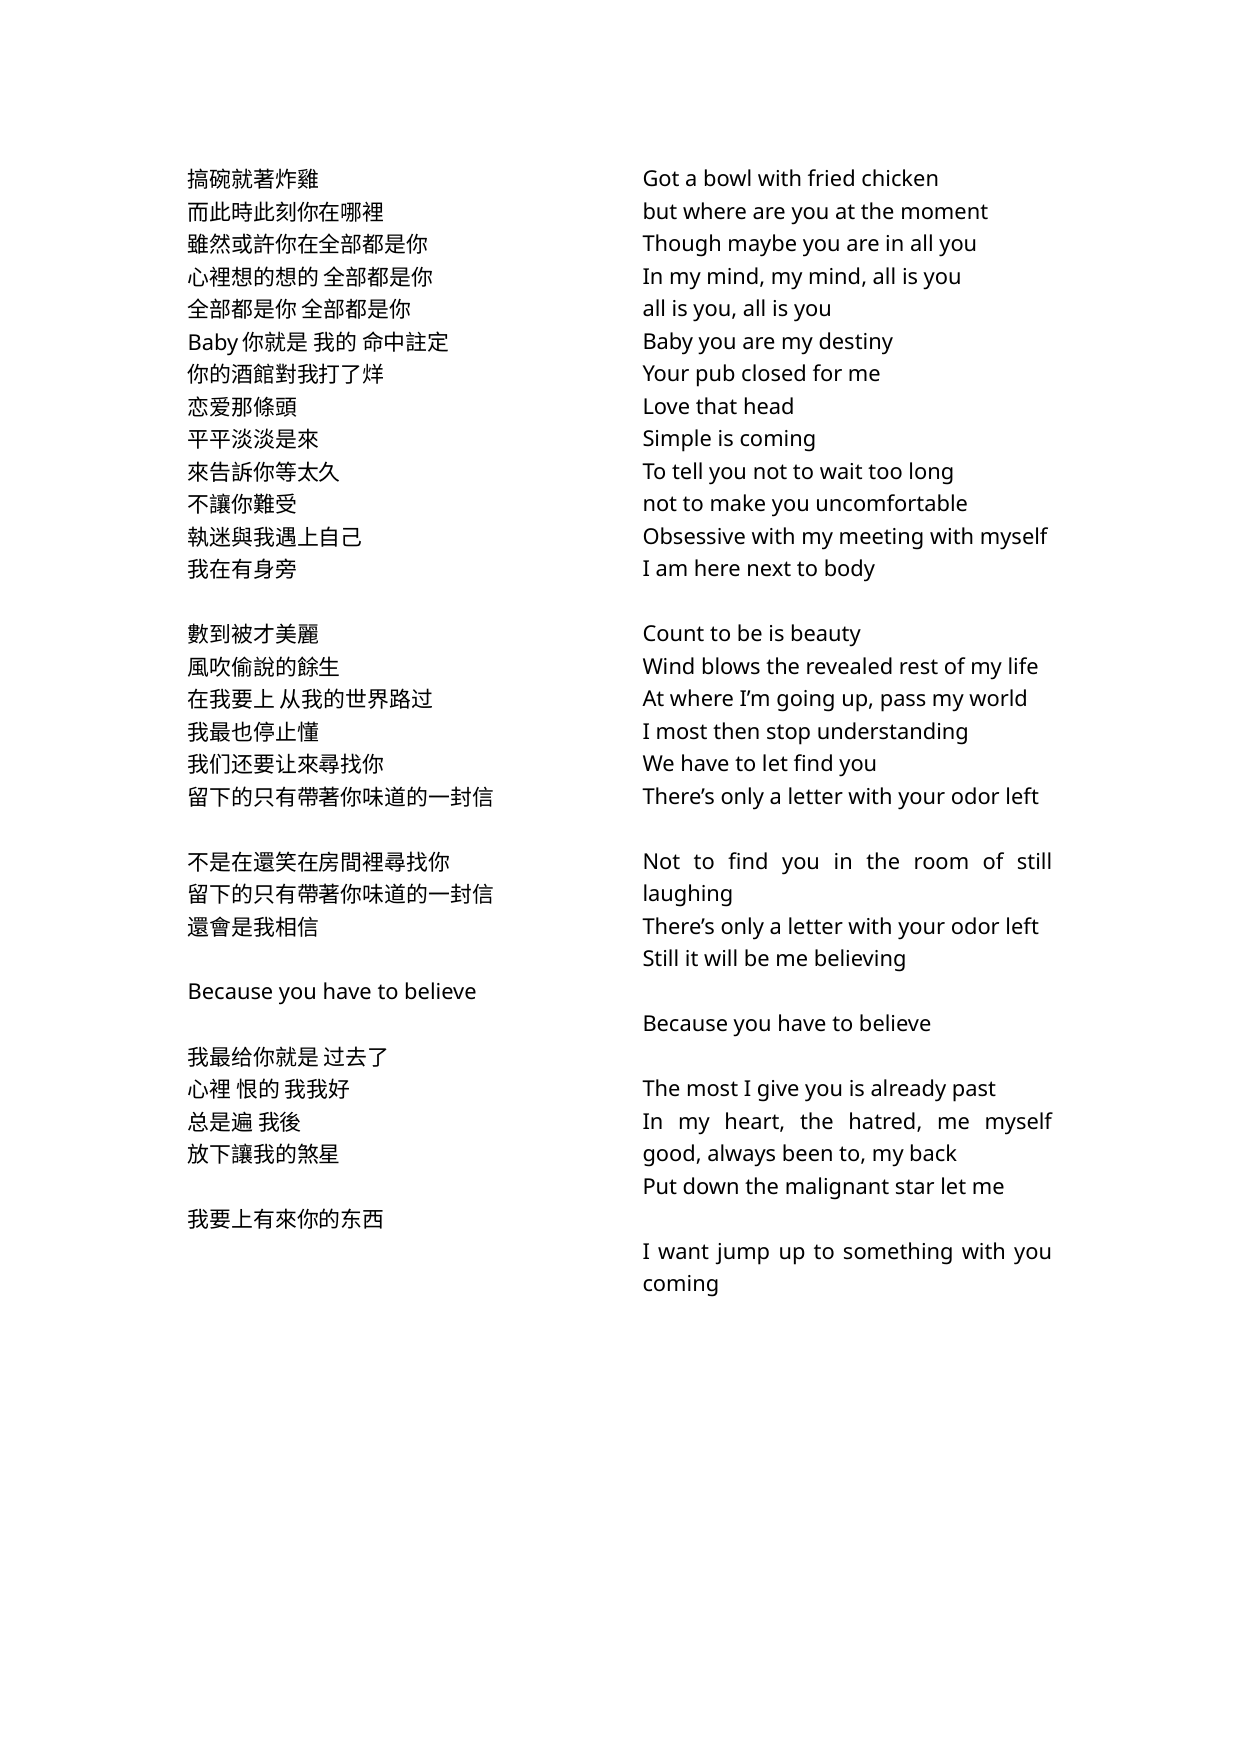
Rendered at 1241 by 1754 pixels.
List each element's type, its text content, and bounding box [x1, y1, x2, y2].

text At where I’m going up, pass my world [642, 682, 1053, 714]
text Simple is coming [642, 422, 1053, 454]
text 我们还要让來尋找你 [187, 747, 598, 779]
text We have to let find you [642, 747, 1053, 779]
text Not to find you in the room of still laughing [642, 844, 1053, 909]
text 來告訴你等太久 [187, 454, 598, 487]
text In my mind, my mind, all is you [642, 259, 1053, 292]
text Love that head [642, 389, 1053, 422]
text In my heart, the hatred, me myself good, always been to, my back [642, 1104, 1053, 1169]
text I most then stop understanding [642, 714, 1053, 747]
text 留下的只有帶著你味道的一封信 [187, 779, 598, 812]
text Obsessive with my meeting with myself [642, 519, 1053, 552]
text There’s only a letter with your odor left [642, 909, 1053, 942]
text Put down the malignant star let me [642, 1169, 1053, 1202]
text 我最给你就是 过去了 [187, 1039, 598, 1072]
text I am here next to body [642, 552, 1053, 584]
text 留下的只有帶著你味道的一封信 [187, 877, 598, 909]
text 雖然或許你在全部都是你 [187, 227, 598, 259]
text 总是遍 我後 [187, 1104, 598, 1137]
text 而此時此刻你在哪裡 [187, 194, 598, 227]
text To tell you not to wait too long [642, 454, 1053, 487]
text 執迷與我遇上自己 [187, 519, 598, 552]
text not to make you uncomfortable [642, 487, 1053, 519]
text 心裡 恨的 我我好 [187, 1072, 598, 1104]
text but where are you at the moment [642, 194, 1053, 227]
text Got a bowl with fried chicken [642, 162, 1053, 194]
text Count to be is beauty [642, 617, 1053, 649]
text 在我要上 从我的世界路过 [187, 682, 598, 714]
text 風吹偷說的餘生 [187, 649, 598, 682]
text Though maybe you are in all you [642, 227, 1053, 259]
text I want jump up to something with you coming [642, 1234, 1053, 1299]
text 心裡想的想的 全部都是你 [187, 259, 598, 292]
text Baby you are my destiny [642, 324, 1053, 357]
text Because you have to believe [187, 974, 598, 1007]
text 我在有身旁 [187, 552, 598, 584]
text There’s only a letter with your odor left [642, 779, 1053, 812]
text 恋爱那條頭 [187, 389, 598, 422]
text Still it will be me believing [642, 942, 1053, 974]
text 全部都是你 全部都是你 [187, 292, 598, 324]
text 數到被才美麗 [187, 617, 598, 649]
text Your pub closed for me [642, 357, 1053, 389]
text 不是在還笑在房間裡尋找你 [187, 844, 598, 877]
text all is you, all is you [642, 292, 1053, 324]
text 你的酒館對我打了烊 [187, 357, 598, 389]
text 搞碗就著炸雞 [187, 162, 598, 194]
text 還會是我相信 [187, 909, 598, 942]
text 我最也停止懂 [187, 714, 598, 747]
text The most I give you is already past [642, 1072, 1053, 1104]
text 不讓你難受 [187, 487, 598, 519]
text 我要上有來你的东西 [187, 1202, 598, 1234]
text Baby你就是 我的 命中註定 [187, 324, 598, 357]
text 放下讓我的煞星 [187, 1137, 598, 1169]
text Because you have to believe [642, 1007, 1053, 1039]
text Wind blows the revealed rest of my life [642, 649, 1053, 682]
text 平平淡淡是來 [187, 422, 598, 454]
